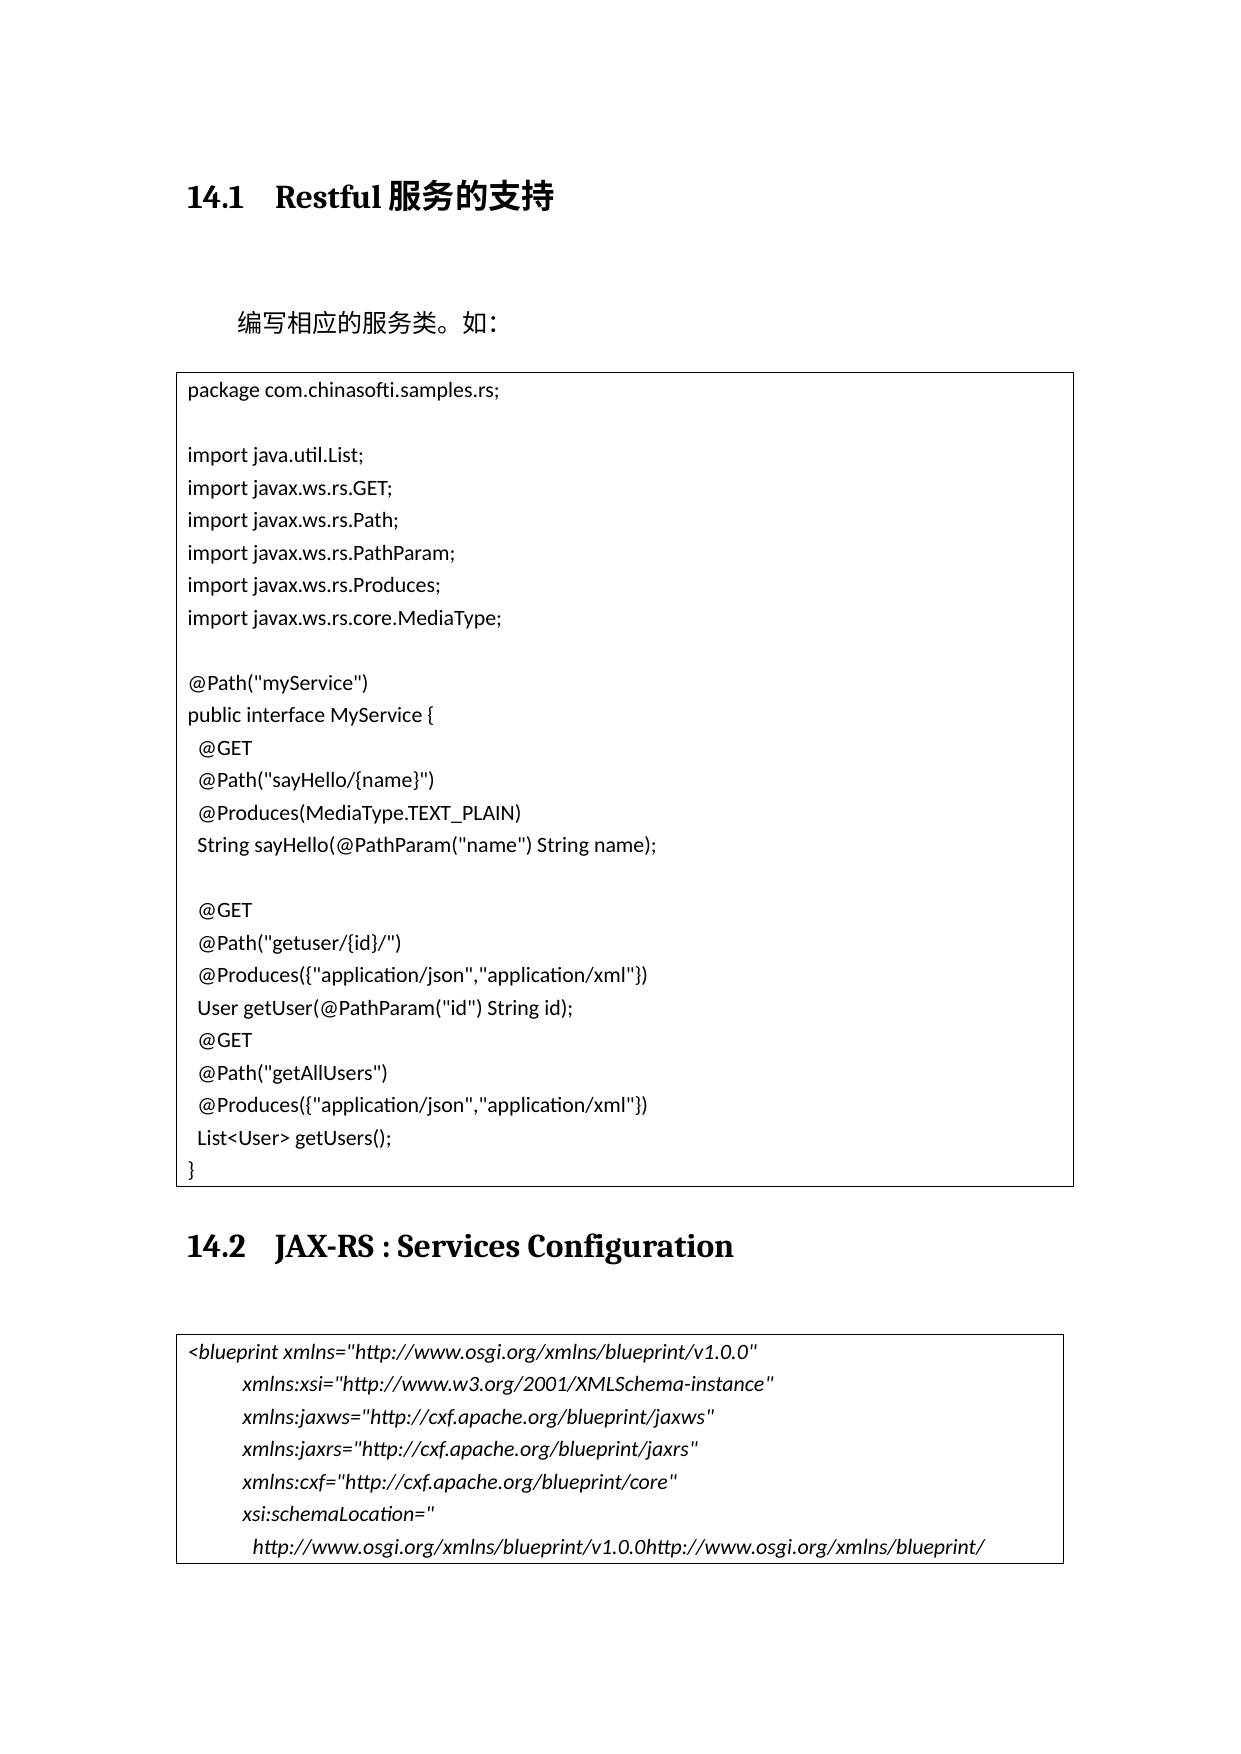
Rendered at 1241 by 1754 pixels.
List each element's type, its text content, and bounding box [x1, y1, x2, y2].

text 编写相应的服务类。如： [187, 289, 1053, 354]
subtitle JAX-RS : Services Configuration [187, 1214, 1053, 1279]
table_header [177, 1335, 1063, 1562]
table_header package com.chinasofti.samples.rs; import java.util.List; import javax.ws.rs.GET; import javax.ws.rs.Path; import javax.ws.rs.PathParam; import javax.ws.rs.Produces; import javax.ws.rs.core.MediaType; @Path("myService") public interface MyService { @GET @Path("sayHello/{name}") @Produces(MediaType.TEXT_PLAIN) String sayHello(@PathParam("name") String name); @GET @Path("getuser/{id}/") @Produces({"application/json","application/xml"}) User getUser(@PathParam("id") String id); @GET @Path("getAllUsers") @Produces({"application/json","application/xml"}) List<User> getUsers(); } [177, 373, 1073, 1186]
subtitle Restful服务的支持 [187, 162, 1053, 227]
